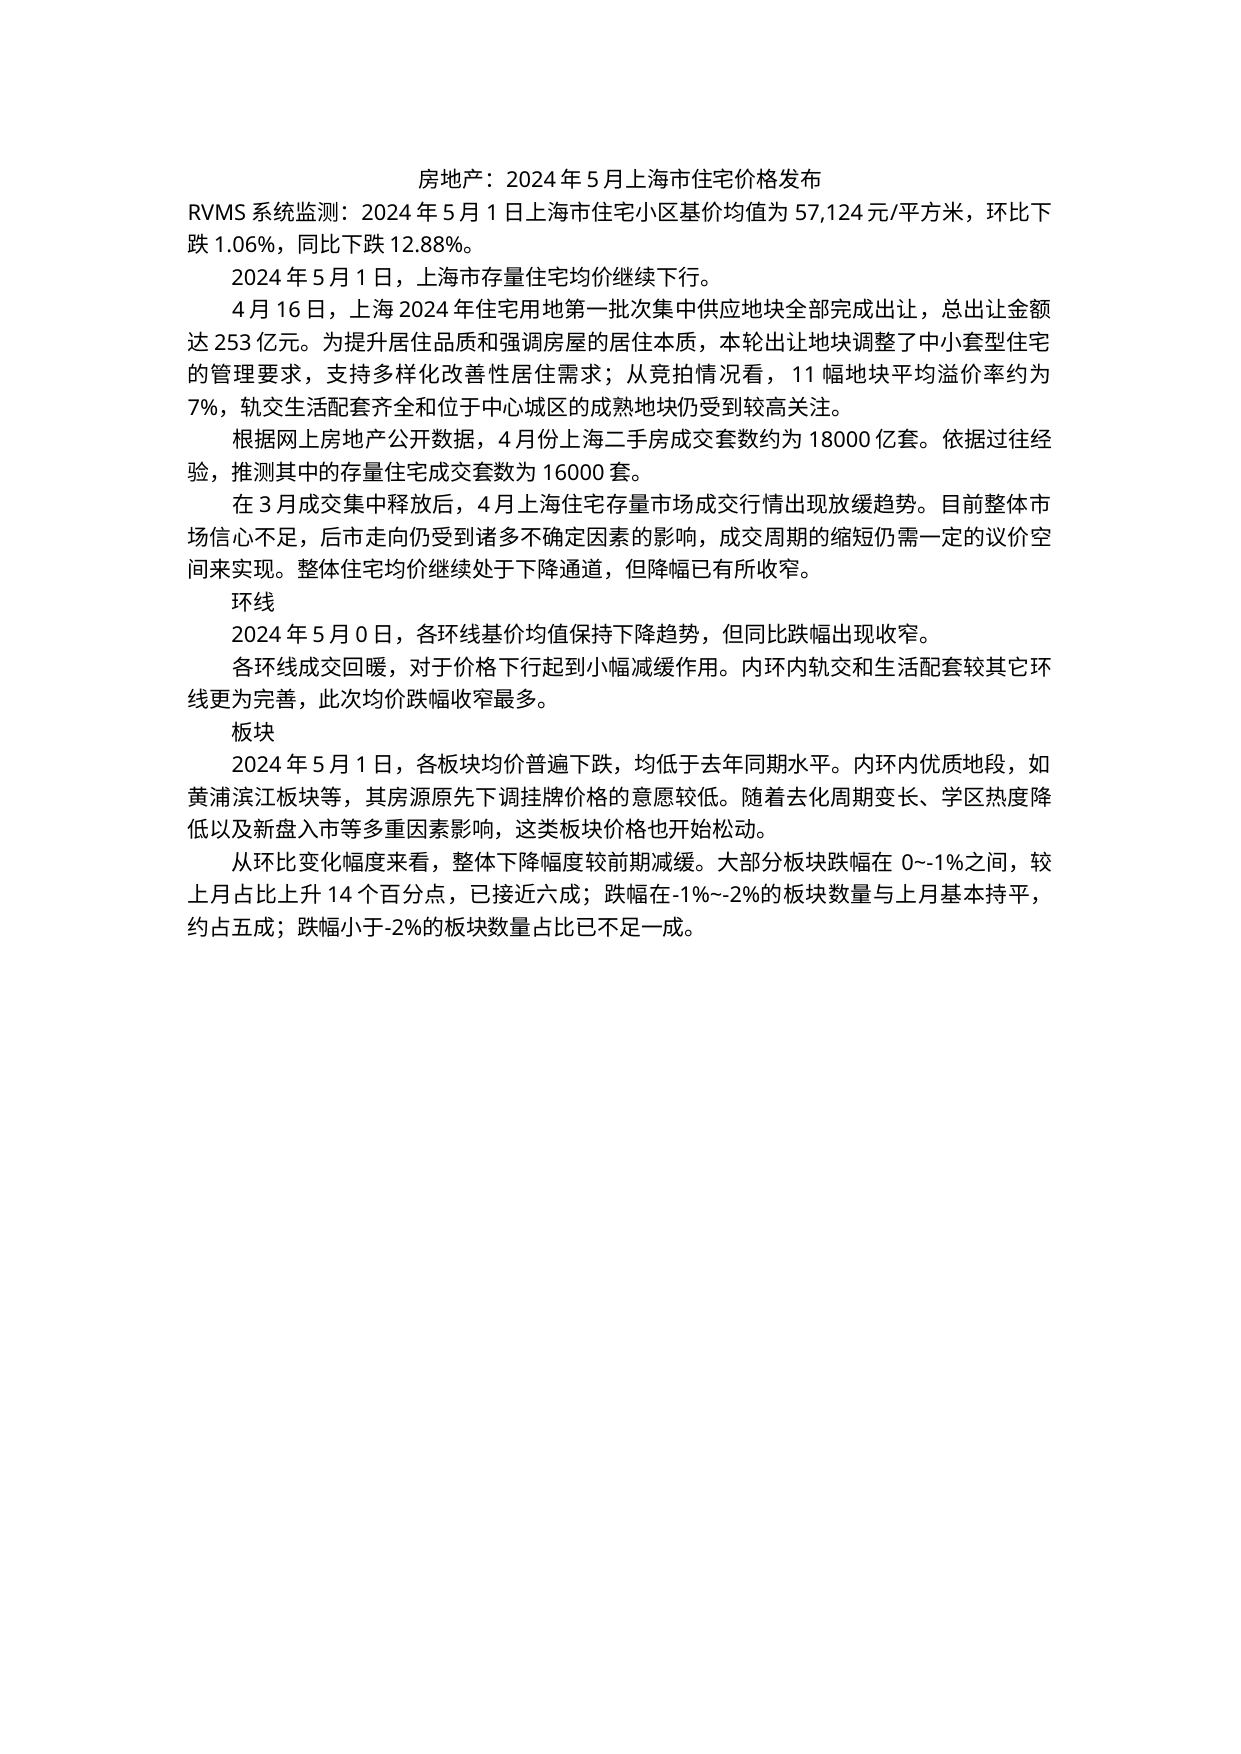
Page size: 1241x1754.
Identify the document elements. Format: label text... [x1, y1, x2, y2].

text 房地产：2024年5月上海市住宅价格发布 [187, 162, 1053, 194]
text 环线 [187, 584, 1053, 617]
text 板块 [187, 714, 1053, 747]
text 从环比变化幅度来看，整体下降幅度较前期减缓。大部分板块跌幅在0~-1%之间，较上月占比上升14个百分点，已接近六成；跌幅在-1%~-2%的板块数量与上月基本持平，约占五成；跌幅小于-2%的板块数量占比已不足一成。 [187, 844, 1053, 942]
text 根据网上房地产公开数据，4月份上海二手房成交套数约为18000亿套。依据过往经验，推测其中的存量住宅成交套数为16000套。 [187, 422, 1053, 487]
text 各环线成交回暖，对于价格下行起到小幅减缓作用。内环内轨交和生活配套较其它环线更为完善，此次均价跌幅收窄最多。 [187, 649, 1053, 714]
text 2024年5月1日，上海市存量住宅均价继续下行。 [187, 259, 1053, 292]
text 在3月成交集中释放后，4月上海住宅存量市场成交行情出现放缓趋势。目前整体市场信心不足，后市走向仍受到诸多不确定因素的影响，成交周期的缩短仍需一定的议价空间来实现。整体住宅均价继续处于下降通道，但降幅已有所收窄。 [187, 487, 1053, 584]
text RVMS系统监测：2024年5月1日上海市住宅小区基价均值为57,124元/平方米，环比下跌1.06%，同比下跌12.88%。 [187, 194, 1053, 259]
text 2024年5月0日，各环线基价均值保持下降趋势，但同比跌幅出现收窄。 [187, 617, 1053, 649]
text 4月16日，上海2024年住宅用地第一批次集中供应地块全部完成出让，总出让金额达253亿元。为提升居住品质和强调房屋的居住本质，本轮出让地块调整了中小套型住宅的管理要求，支持多样化改善性居住需求；从竞拍情况看，11幅地块平均溢价率约为7%，轨交生活配套齐全和位于中心城区的成熟地块仍受到较高关注。 [187, 292, 1053, 422]
text 2024年5月1日，各板块均价普遍下跌，均低于去年同期水平。内环内优质地段，如黄浦滨江板块等，其房源原先下调挂牌价格的意愿较低。随着去化周期变长、学区热度降低以及新盘入市等多重因素影响，这类板块价格也开始松动。 [187, 747, 1053, 844]
